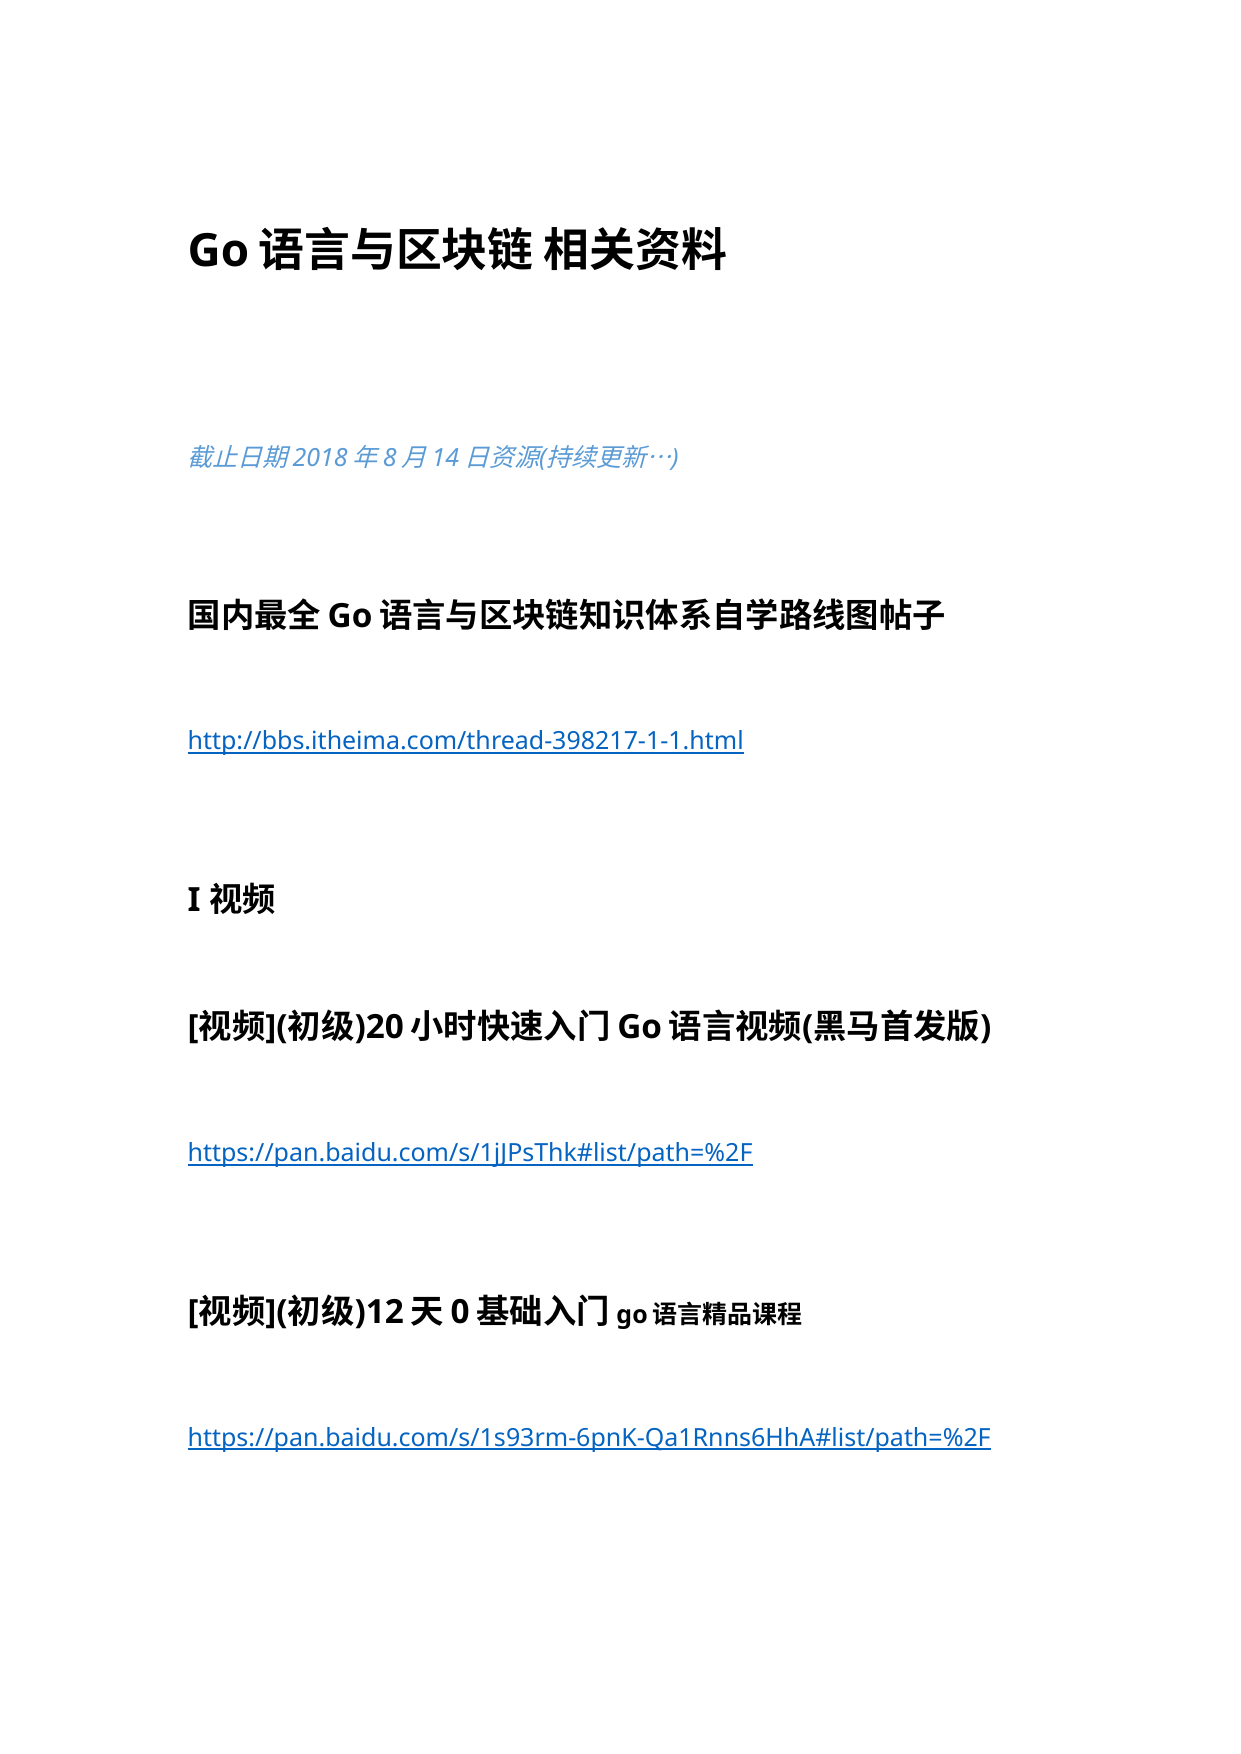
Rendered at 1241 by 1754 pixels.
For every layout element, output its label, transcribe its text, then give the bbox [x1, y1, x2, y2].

text https://pan.baidu.com/s/1s93rm-6pnK-Qa1Rnns6HhA#list/path=%2F [187, 1404, 1053, 1469]
subtitle 国内最全Go语言与区块链知识体系自学路线图帖子 [187, 580, 1053, 645]
text http://bbs.itheima.com/thread-398217-1-1.html [187, 707, 1053, 772]
text 截止日期2018年8月14日资源(持续更新…) [187, 423, 1053, 488]
subtitle [视频](初级)12天0基础入门go语言精品课程 [187, 1276, 1053, 1341]
subtitle Go语言与区块链 相关资料 [187, 197, 1053, 295]
subtitle I 视频 [187, 864, 1053, 929]
subtitle [视频](初级)20小时快速入门Go语言视频(黑马首发版) [187, 992, 1053, 1057]
text https://pan.baidu.com/s/1jJPsThk#list/path=%2F [187, 1119, 1053, 1184]
